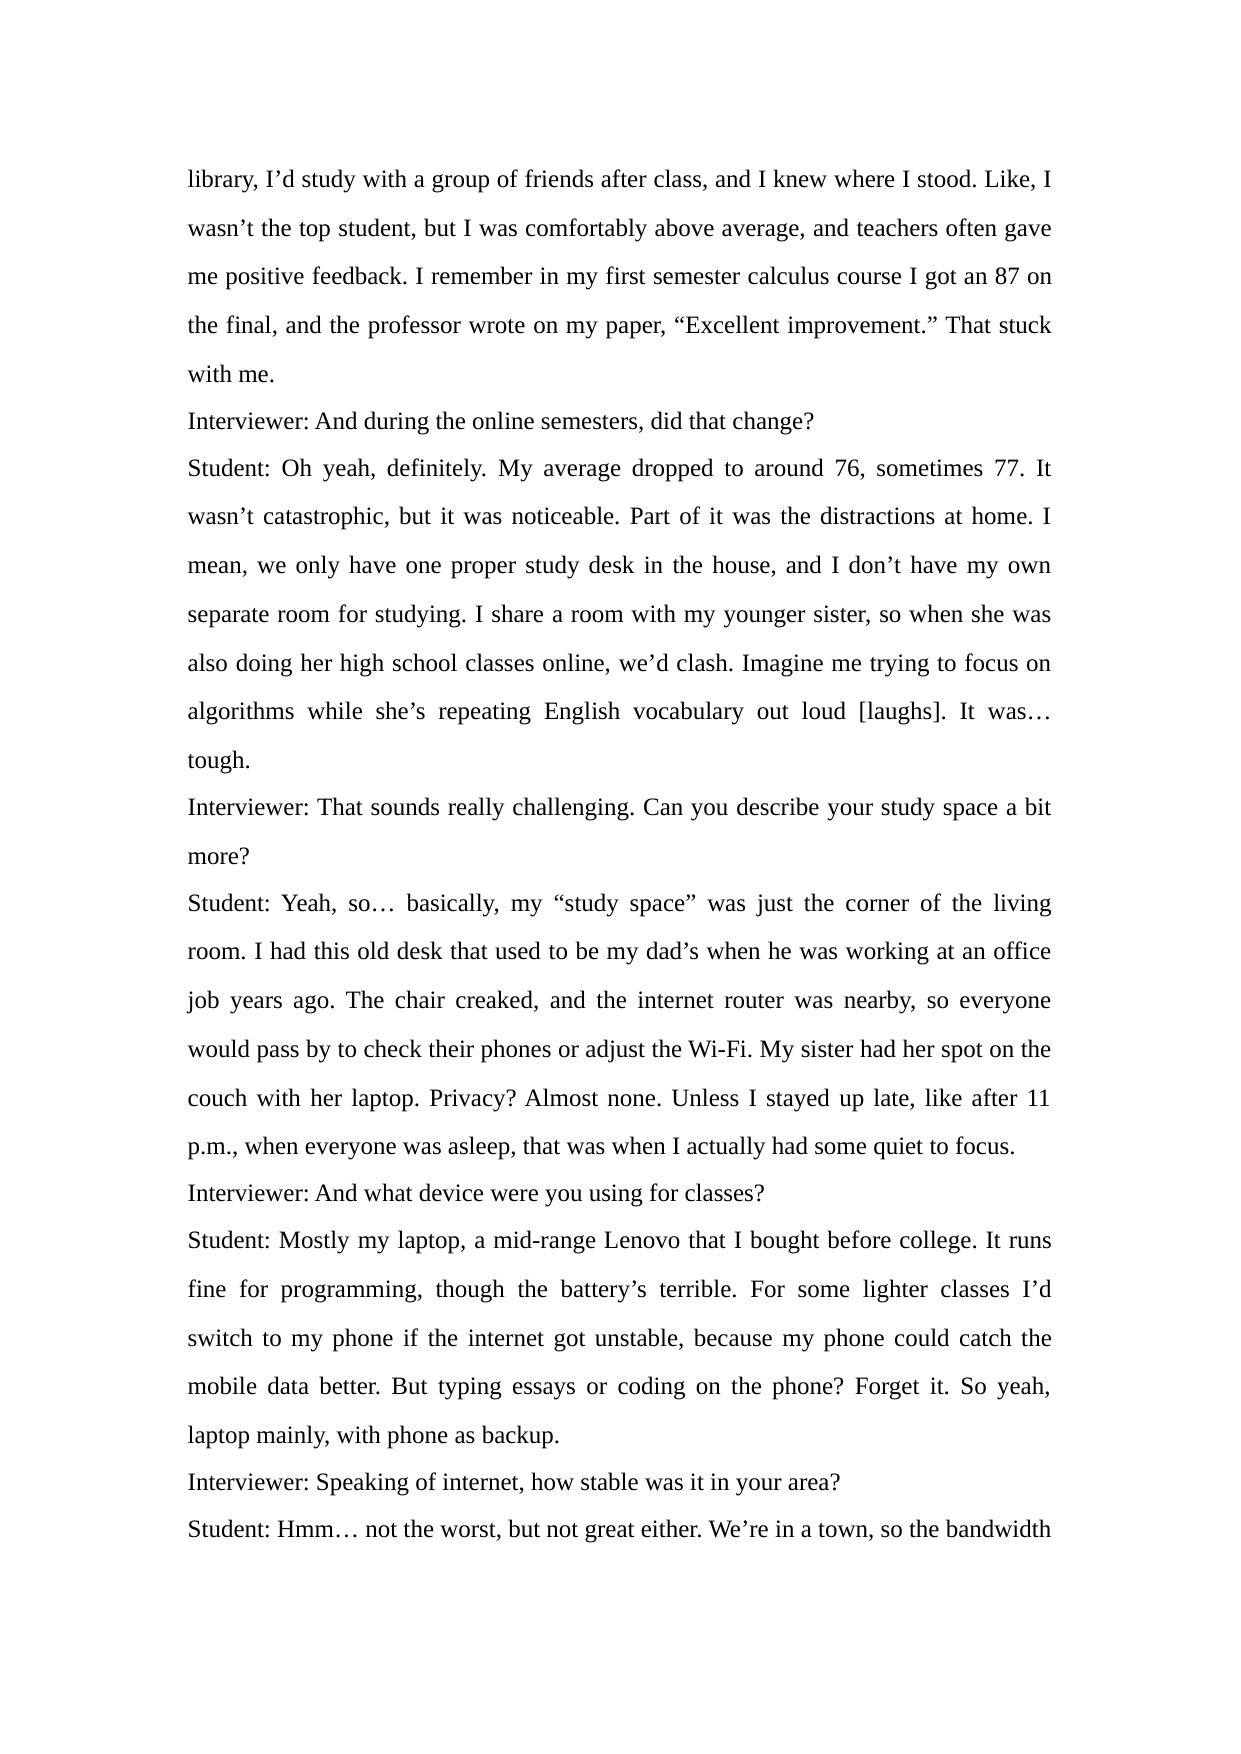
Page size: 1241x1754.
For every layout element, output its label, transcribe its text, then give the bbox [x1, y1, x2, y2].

text Student: Yeah, so… basically, my “study space” was just the corner of the living room. I had this old desk that used to be my dad’s when he was working at an office job years ago. The chair creaked, and the internet router was nearby, so everyone would pass by to check their phones or adjust the Wi-Fi. My sister had her spot on the couch with her laptop. Privacy? Almost none. Unless I stayed up late, like after 11 p.m., when everyone was asleep, that was when I actually had some quiet to focus. [187, 886, 1053, 1162]
text Interviewer: That sounds really challenging. Can you describe your study space a bit more? [187, 790, 1053, 871]
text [187, 1512, 1053, 1544]
text Interviewer: And what device were you using for classes? [187, 1176, 1053, 1209]
text Student: Oh yeah, definitely. My average dropped to around 76, sometimes 77. It wasn’t catastrophic, but it was noticeable. Part of it was the distractions at home. I mean, we only have one proper study desk in the house, and I don’t have my own separate room for studying. I share a room with my younger sister, so when she was also doing her high school classes online, we’d clash. Imagine me trying to focus on algorithms while she’s repeating English vocabulary out loud [laughs]. It was… tough. [187, 451, 1053, 776]
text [187, 162, 1053, 389]
text Interviewer: Speaking of internet, how stable was it in your area? [187, 1465, 1053, 1498]
text Student: Mostly my laptop, a mid-range Lenovo that I bought before college. It runs fine for programming, though the battery’s terrible. For some lighter classes I’d switch to my phone if the internet got unstable, because my phone could catch the mobile data better. But typing essays or coding on the phone? Forget it. So yeah, laptop mainly, with phone as backup. [187, 1223, 1053, 1451]
text Interviewer: And during the online semesters, did that change? [187, 404, 1053, 436]
